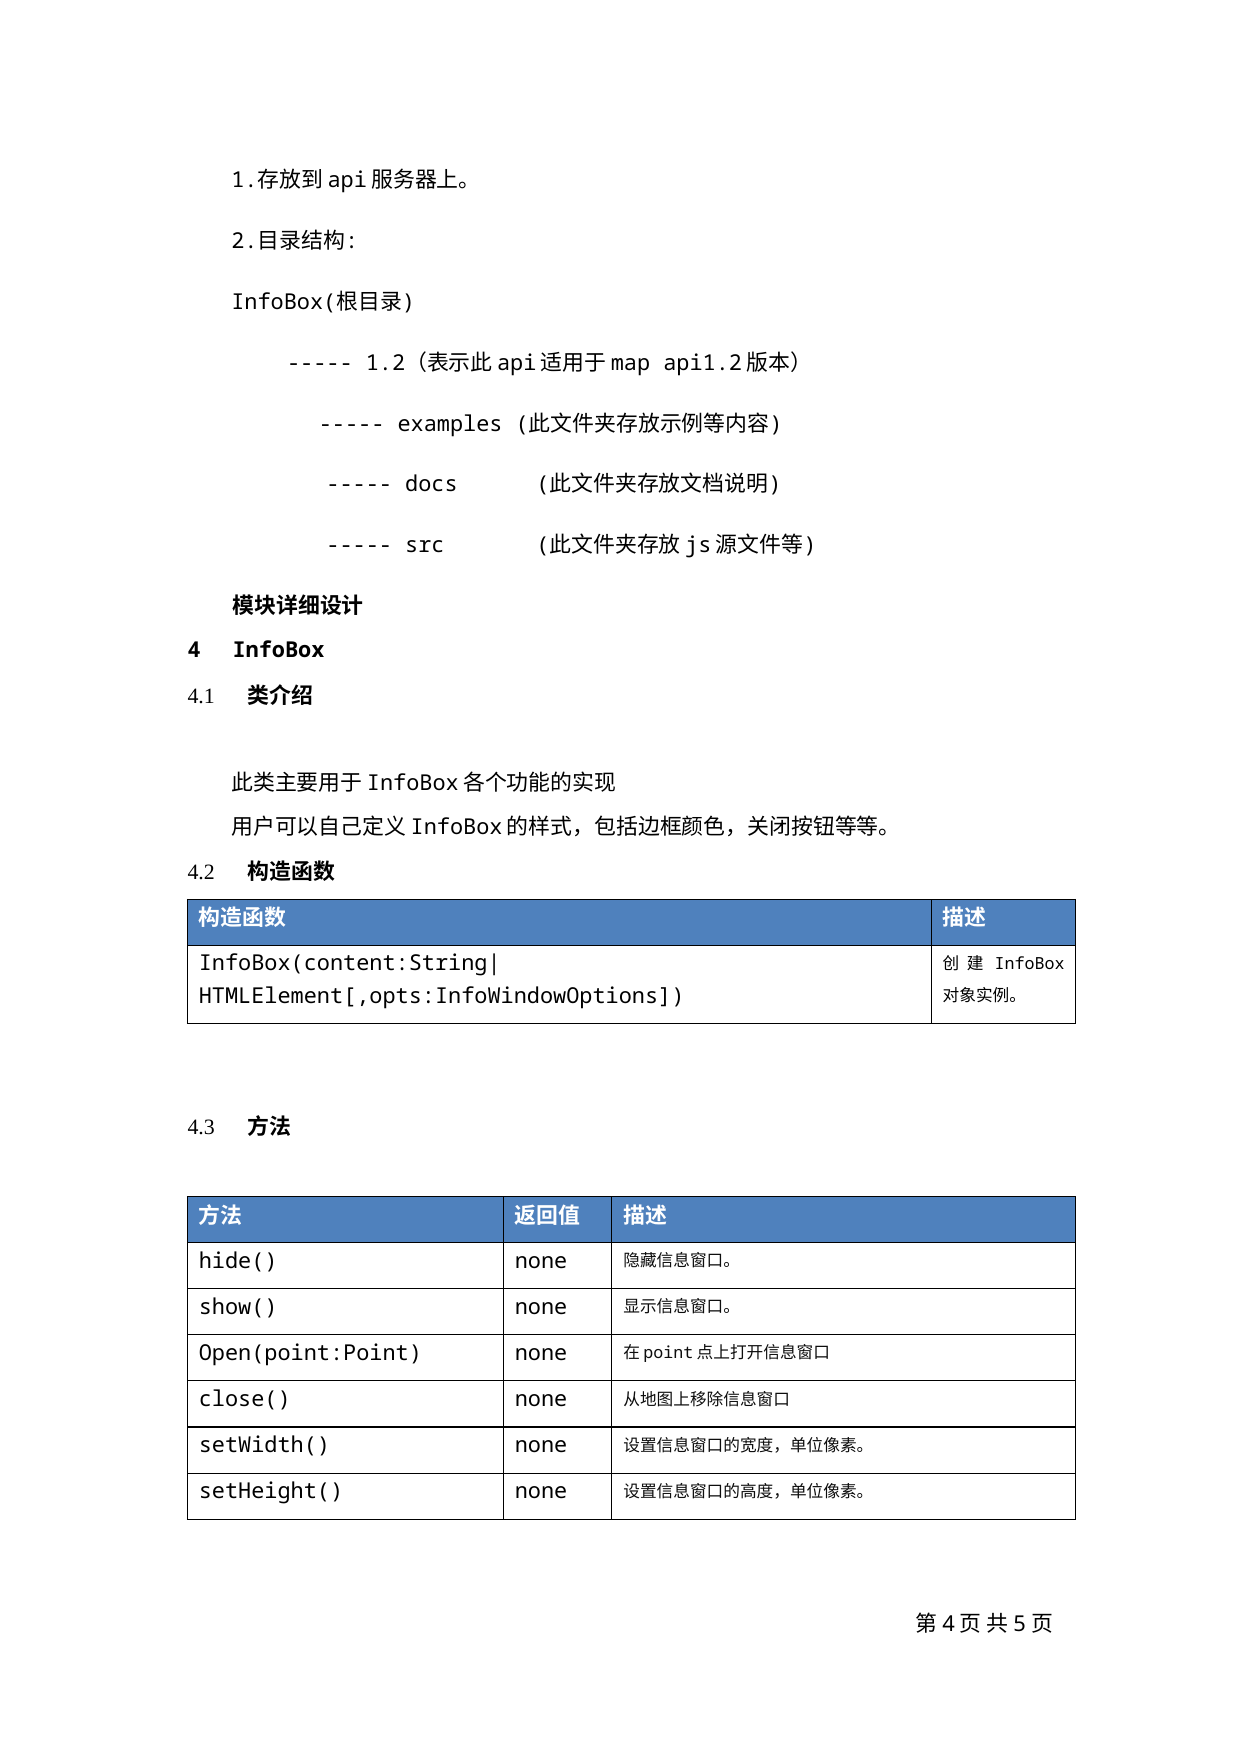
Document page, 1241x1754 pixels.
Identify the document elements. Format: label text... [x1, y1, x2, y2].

table_cell close() [188, 1381, 503, 1426]
table_cell none [504, 1381, 611, 1426]
table_header 方法 [188, 1197, 503, 1242]
table_cell 显示信息窗口。 [612, 1289, 1075, 1334]
text ----- examples (此文件夹存放示例等内容) [188, 405, 1053, 438]
table_cell 创建InfoBox对象实例。 [932, 946, 1075, 1023]
table_cell none [504, 1289, 611, 1334]
table_cell setWidth() [188, 1428, 503, 1472]
table_cell none [504, 1335, 611, 1380]
table_header 返回值 [504, 1197, 611, 1242]
table_cell setHeight() [188, 1474, 503, 1518]
table_cell InfoBox(content:String|HTMLElement[,opts:InfoWindowOptions]) [188, 946, 931, 1023]
subtitle 方法 [187, 1109, 1053, 1141]
subtitle 构造函数 [187, 854, 1053, 886]
table_header 构造函数 [188, 900, 931, 945]
table_header 描述 [932, 900, 1075, 945]
table_cell 隐藏信息窗口。 [612, 1243, 1075, 1288]
table_cell none [504, 1243, 611, 1288]
text ----- 1.2（表示此api适用于map api1.2版本） [188, 344, 1053, 377]
subtitle 模块详细设计 [232, 588, 1053, 620]
text InfoBox(根目录) [187, 284, 1053, 316]
table_cell none [504, 1474, 611, 1518]
table_cell Open(point:Point) [188, 1335, 503, 1380]
table_cell none [504, 1428, 611, 1472]
table_cell 在point点上打开信息窗口 [612, 1335, 1075, 1380]
text ----- docs (此文件夹存放文档说明) [188, 466, 1053, 499]
table_cell 设置信息窗口的高度，单位像素。 [612, 1474, 1075, 1518]
subtitle InfoBox [187, 633, 1053, 665]
table_cell 设置信息窗口的宽度，单位像素。 [612, 1428, 1075, 1472]
text ----- src (此文件夹存放js源文件等) [188, 527, 1053, 559]
text 此类主要用于InfoBox各个功能的实现 [187, 765, 1053, 797]
table_cell show() [188, 1289, 503, 1334]
text 1.存放到api服务器上。 [187, 162, 1053, 194]
table_cell hide() [188, 1243, 503, 1288]
text 用户可以自己定义InfoBox的样式，包括边框颜色，关闭按钮等等。 [187, 809, 1053, 841]
subtitle 类介绍 [187, 678, 1053, 710]
text 2.目录结构: [187, 223, 1053, 255]
table_header 描述 [612, 1197, 1075, 1242]
table_cell 从地图上移除信息窗口 [612, 1381, 1075, 1426]
